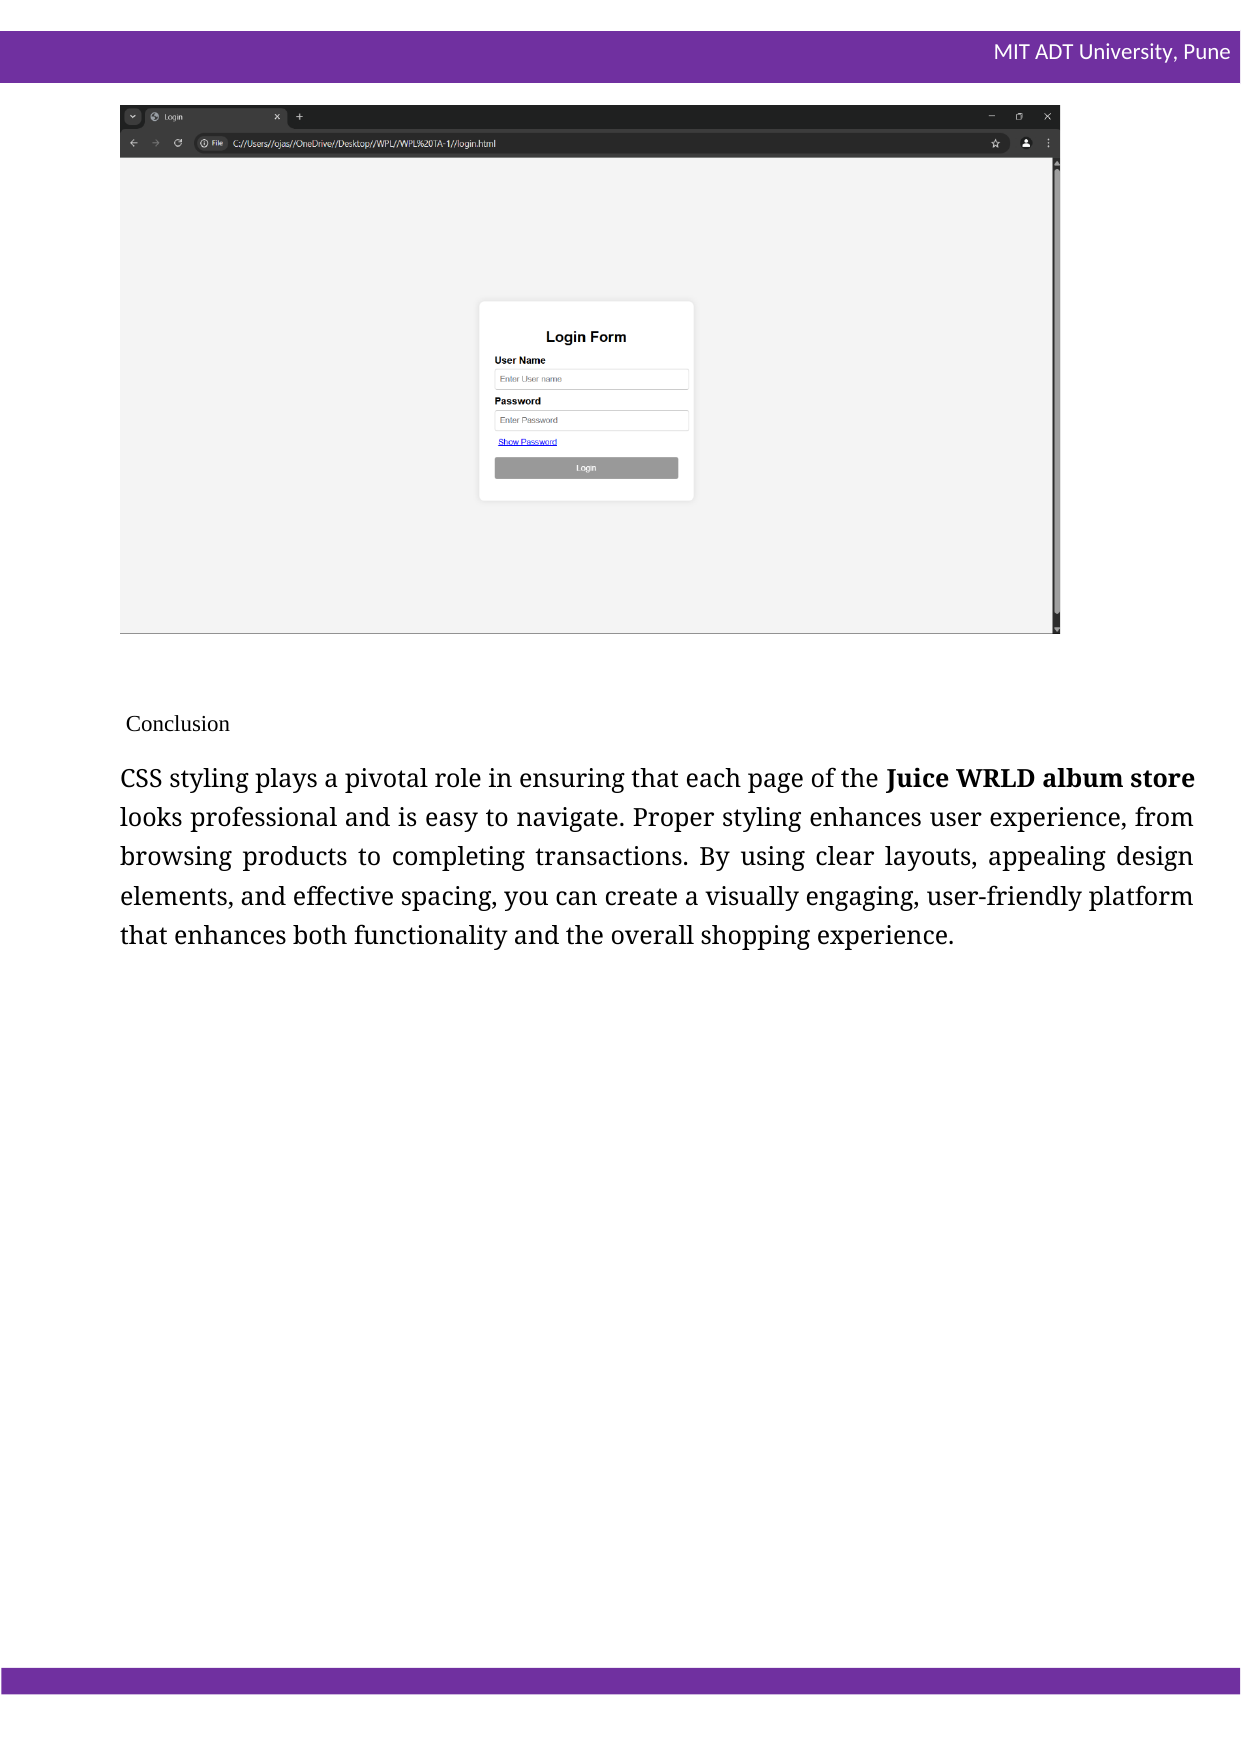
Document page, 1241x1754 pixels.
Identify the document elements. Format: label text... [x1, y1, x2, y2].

text CSS styling plays a pivotal role in ensuring that each page of the Juice WRLD album store looks professional and is easy to navigate. Proper styling enhances user experience, from browsing products to completing transactions. By using clear layouts, appealing design elements, and effective spacing, you can create a visually engaging, user-friendly platform that enhances both functionality and the overall shopping experience. [120, 761, 1195, 951]
text Conclusion [120, 710, 1195, 736]
picture [120, 105, 1061, 634]
